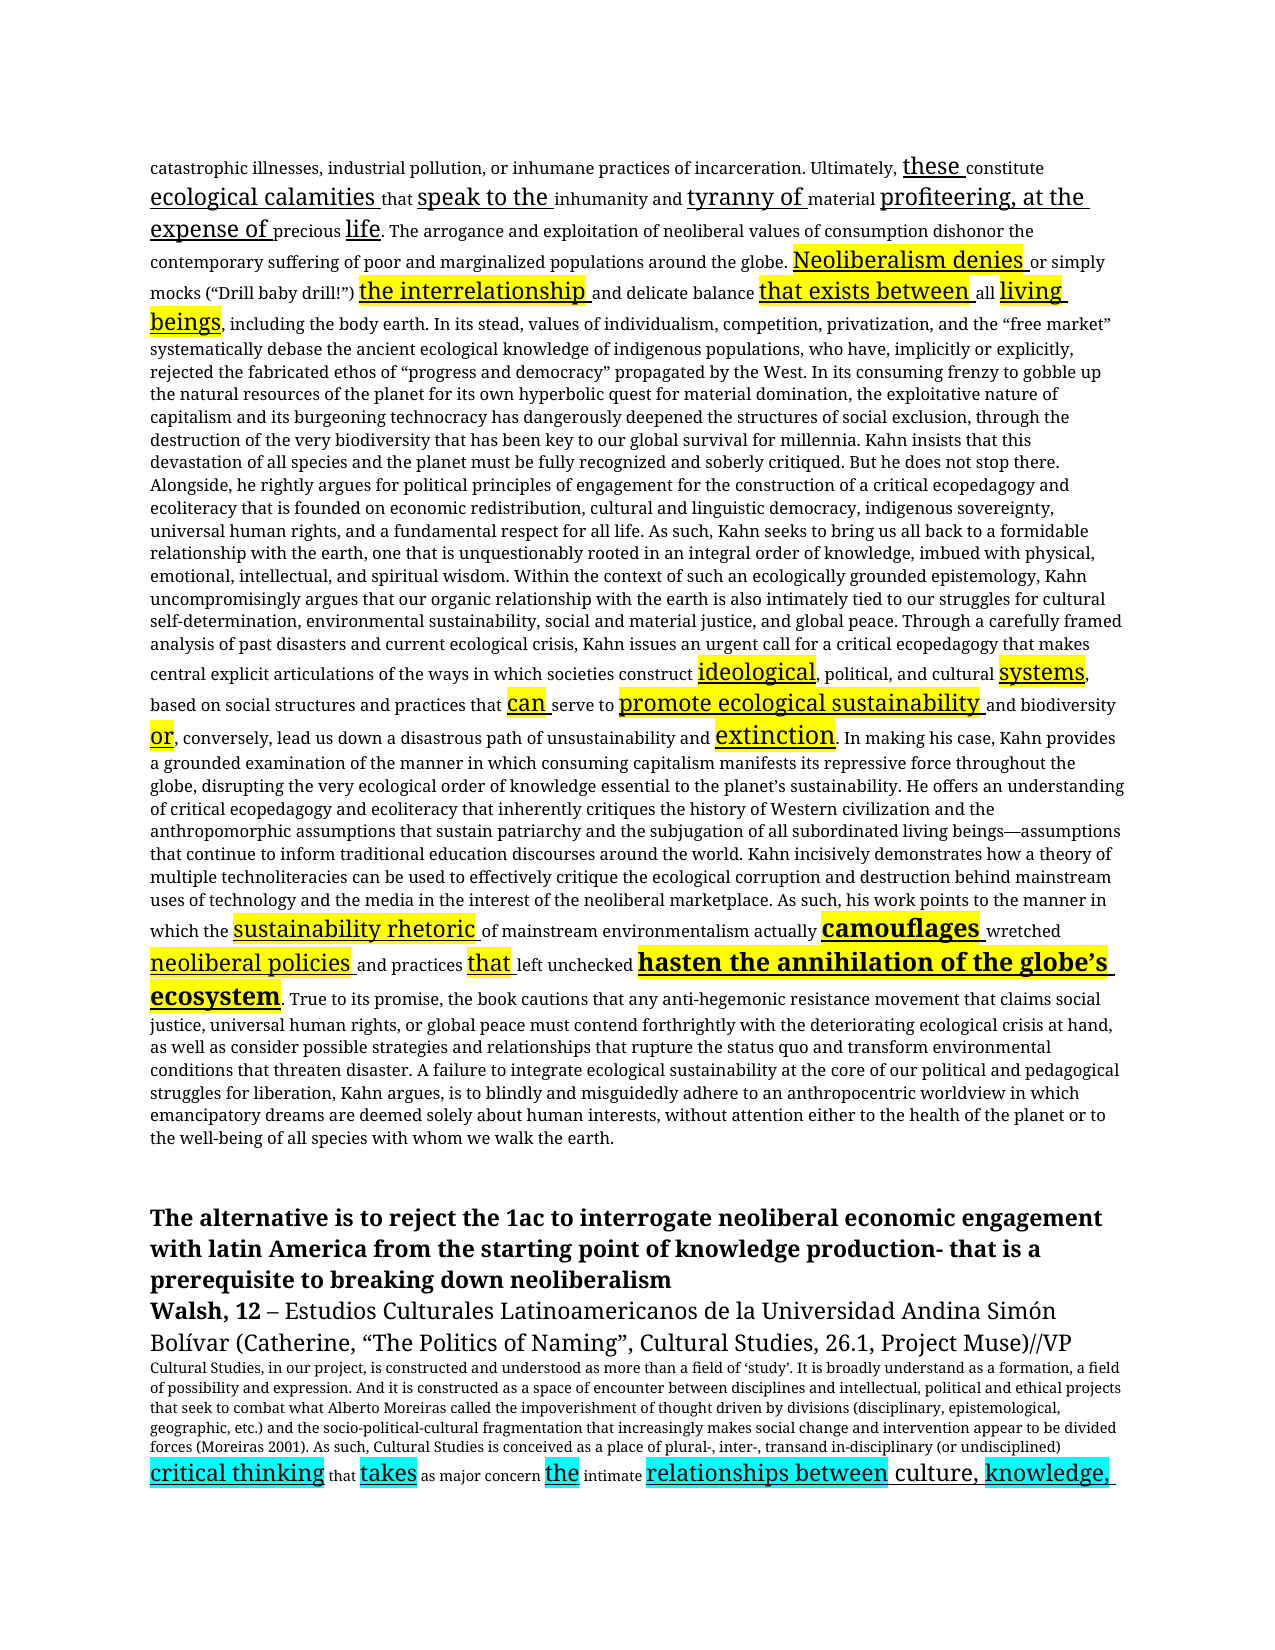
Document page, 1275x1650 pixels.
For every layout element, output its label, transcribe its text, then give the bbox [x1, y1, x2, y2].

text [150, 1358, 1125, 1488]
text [150, 150, 1125, 1149]
text Walsh, 12 – Estudios Culturales Latinoamericanos de la Universidad Andina Simón Bolívar (Catherine, “The Politics of Naming”, Cultural Studies, 26.1, Project Muse)//VP [150, 1295, 1125, 1358]
subtitle The alternative is to reject the 1ac to interrogate neoliberal economic engagement with latin America from the starting point of knowledge production- that is a prerequisite to breaking down neoliberalism [150, 1201, 1125, 1295]
